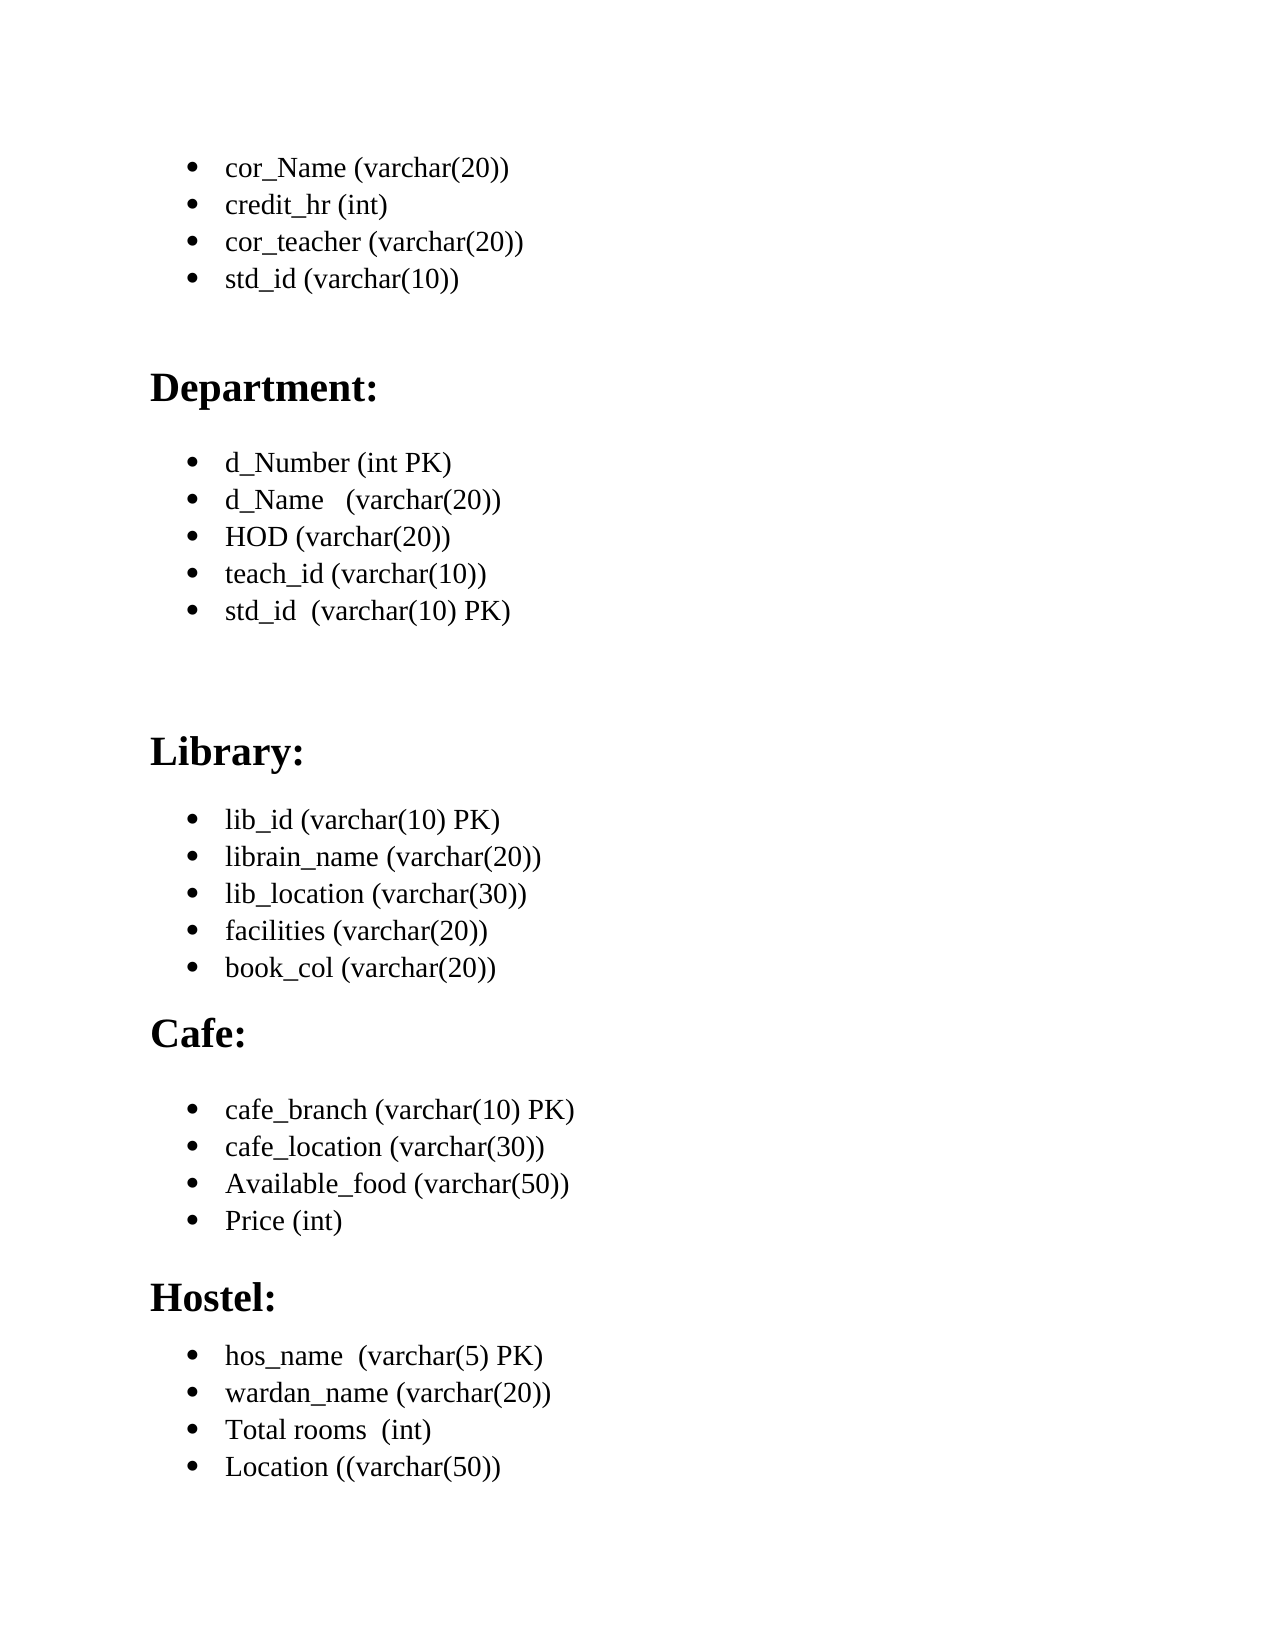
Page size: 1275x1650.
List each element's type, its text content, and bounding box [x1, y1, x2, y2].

list Available_food (varchar(50)) [187, 1166, 1125, 1199]
list lib_id (varchar(10) PK) [187, 802, 1125, 836]
list wardan_name (varchar(20)) [187, 1375, 1125, 1409]
list HOD (varchar(20)) [187, 519, 1125, 553]
list Location ((varchar(50)) [187, 1449, 1125, 1483]
list cor_teacher (varchar(20)) [187, 224, 1125, 258]
list librain_name (varchar(20)) [187, 839, 1125, 872]
list lib_location (varchar(30)) [187, 876, 1125, 909]
list teach_id (varchar(10)) [187, 556, 1125, 590]
text Department: [150, 362, 418, 410]
list Price (int) [187, 1203, 1125, 1236]
list book_col (varchar(20)) [187, 950, 1125, 983]
list Total rooms (int) [187, 1412, 1125, 1446]
list cafe_location (varchar(30)) [187, 1129, 1125, 1162]
list facilities (varchar(20)) [187, 913, 1125, 946]
list credit_hr (int) [187, 187, 1125, 221]
text Cafe: [150, 1009, 418, 1057]
list d_Name (varchar(20)) [187, 482, 1125, 516]
list hos_name (varchar(5) PK) [187, 1338, 1125, 1372]
list cafe_branch (varchar(10) PK) [187, 1092, 1125, 1126]
text Hostel: [150, 1272, 1125, 1320]
list cor_Name (varchar(20)) [187, 150, 1125, 184]
list std_id (varchar(10) PK) [187, 593, 1125, 627]
list std_id (varchar(10)) [187, 261, 1125, 294]
list d_Number (int PK) [187, 445, 1125, 479]
text Library: [150, 727, 1125, 774]
